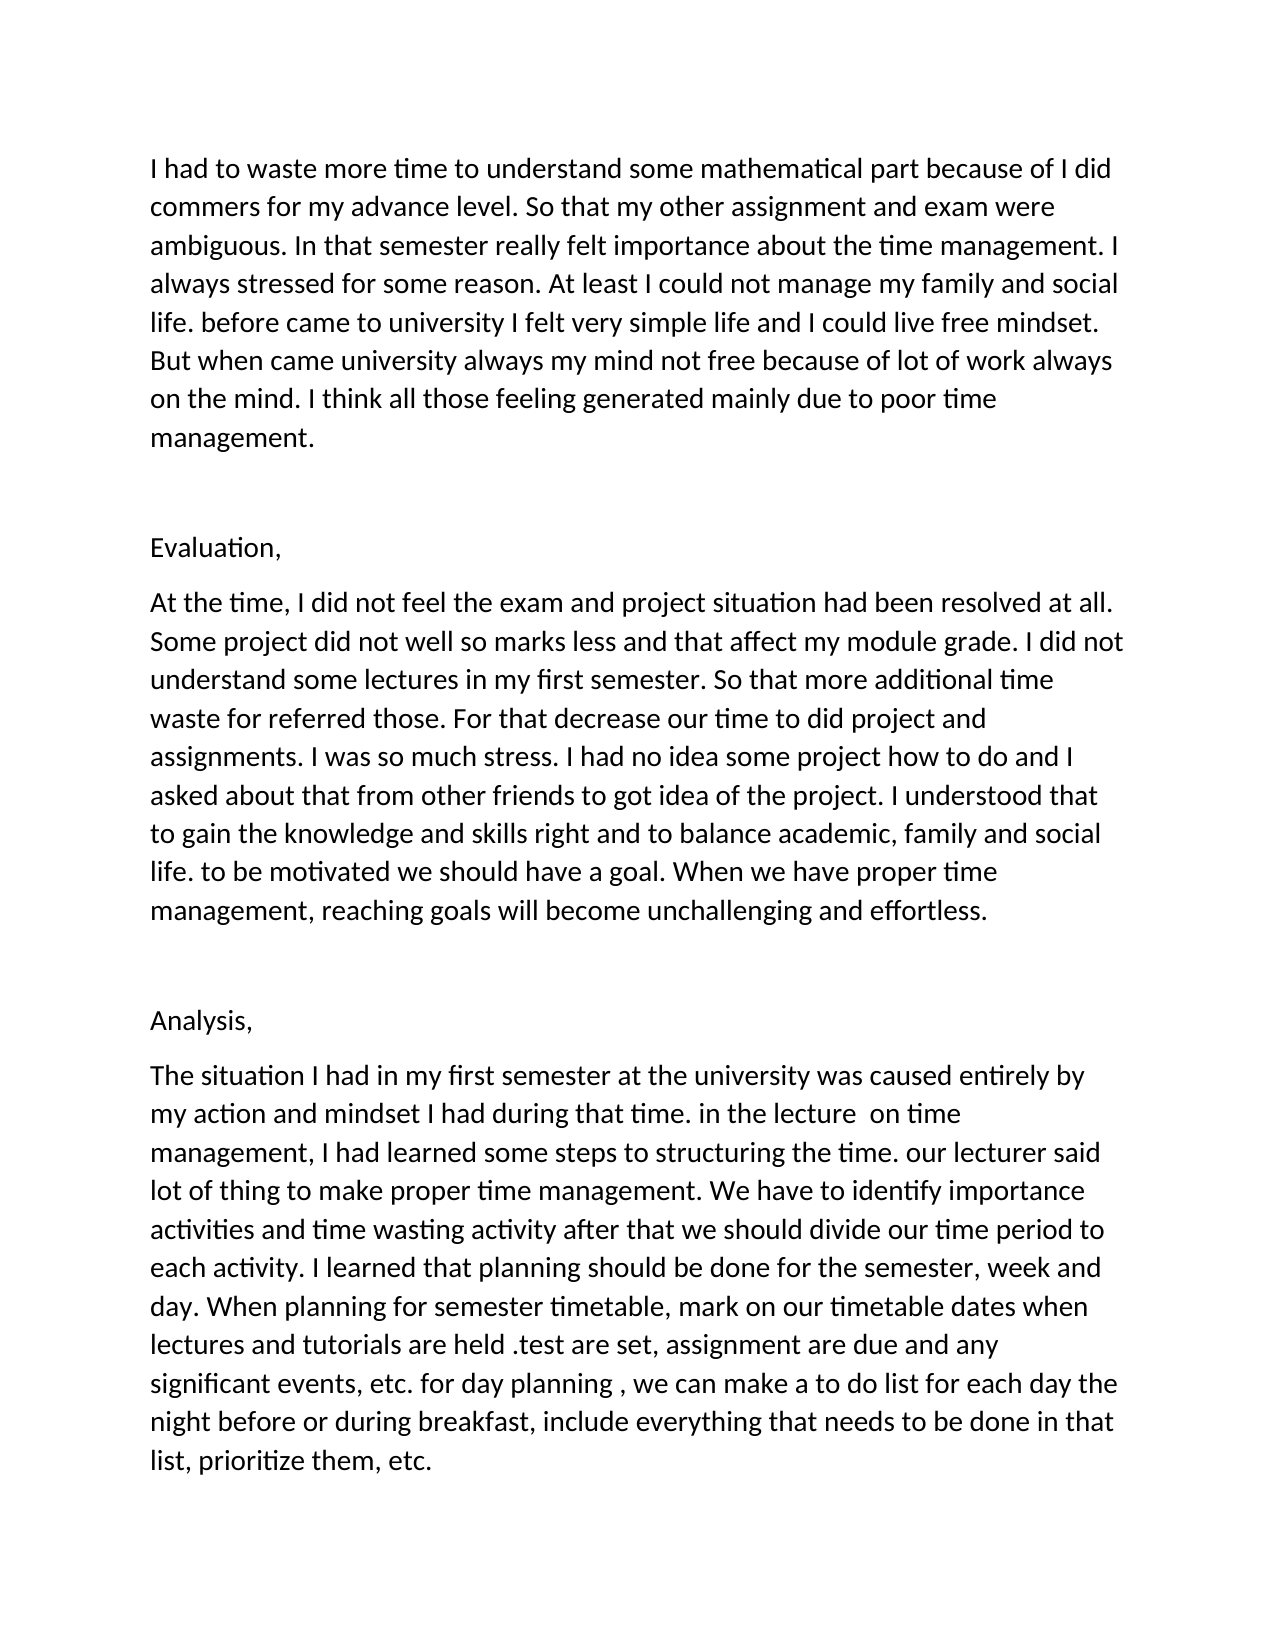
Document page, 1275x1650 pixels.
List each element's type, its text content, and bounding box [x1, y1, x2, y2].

text Analysis, [150, 1002, 1125, 1038]
text The situation I had in my first semester at the university was caused entirely by my action and mindset I had during that time. in the lecture on time management, I had learned some steps to structuring the time. our lecturer said lot of thing to make proper time management. We have to identify importance activities and time wasting activity after that we should divide our time period to each activity. I learned that planning should be done for the semester, week and day. When planning for semester timetable, mark on our timetable dates when lectures and tutorials are held .test are set, assignment are due and any significant events, etc. for day planning , we can make a to do list for each day the night before or during breakfast, include everything that needs to be done in that list, prioritize them, etc. [150, 1057, 1125, 1477]
text At the time, I did not feel the exam and project situation had been resolved at all. Some project did not well so marks less and that affect my module grade. I did not understand some lectures in my first semester. So that more additional time waste for referred those. For that decrease our time to did project and assignments. I was so much stress. I had no idea some project how to do and I asked about that from other friends to got idea of the project. I understood that to gain the knowledge and skills right and to balance academic, family and social life. to be motivated we should have a goal. When we have proper time management, reaching goals will become unchallenging and effortless. [150, 584, 1125, 927]
text Evaluation, [150, 529, 1125, 565]
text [150, 150, 1125, 455]
